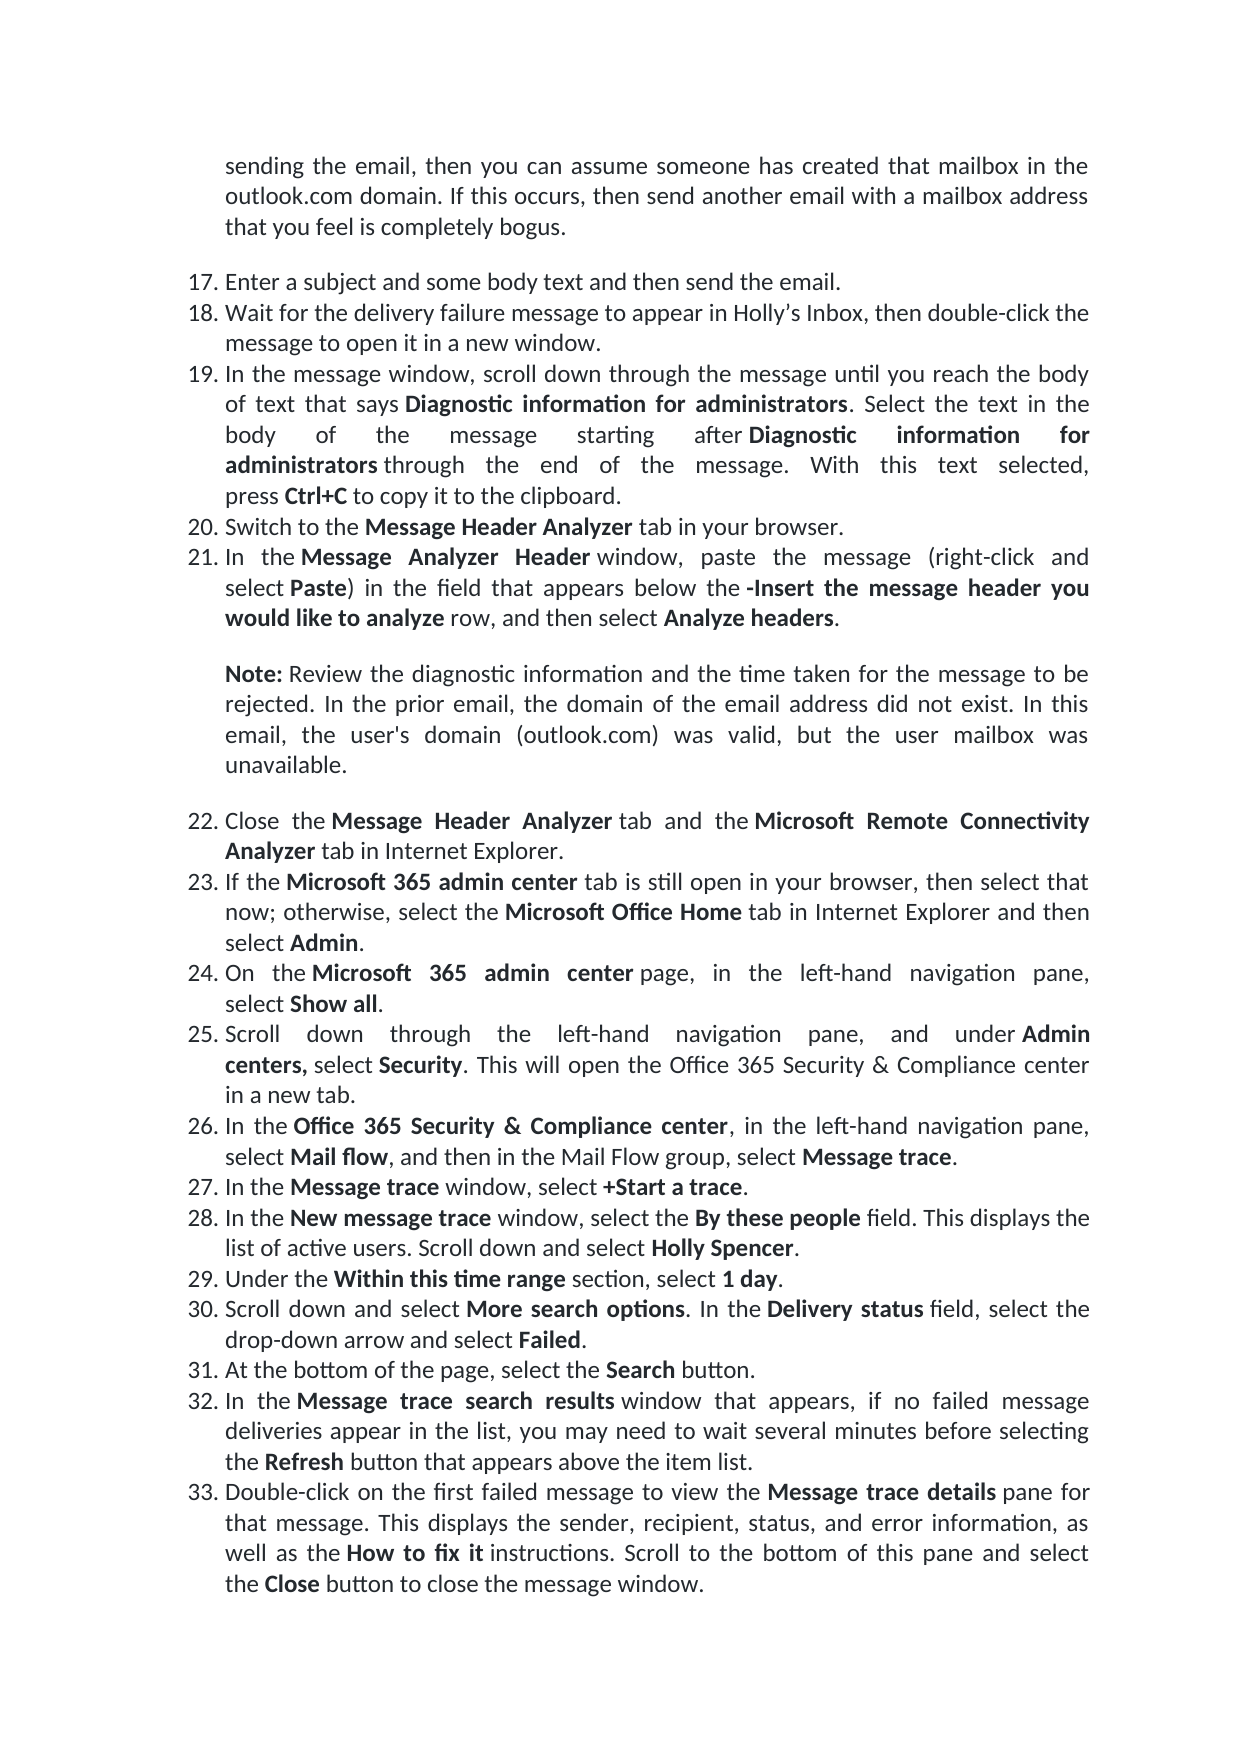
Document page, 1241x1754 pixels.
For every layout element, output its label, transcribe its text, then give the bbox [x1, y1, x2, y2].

list On the Microsoft 365 admin center page, in the left-hand navigation pane, select Show all. [187, 957, 1090, 1018]
list In the Message trace window, select +Start a trace. [187, 1171, 1090, 1202]
list Scroll down and select More search options. In the Delivery status field, select the drop-down arrow and select Failed. [187, 1293, 1090, 1354]
list Switch to the Message Header Analyzer tab in your browser. [187, 511, 1090, 541]
list If the Microsoft 365 admin center tab is still open in your browser, then select that now; otherwise, select the Microsoft Office Home tab in Internet Explorer and then select Admin. [187, 866, 1090, 957]
text Note: Review the diagnostic information and the time taken for the message to be rejected. In the prior email, the domain of the email address did not exist. In this email, the user's domain (outlook.com) was valid, but the user mailbox was unavailable. [225, 658, 1090, 780]
list Scroll down through the left-hand navigation pane, and under Admin centers, select Security. This will open the Office 365 Security & Compliance center in a new tab. [187, 1018, 1090, 1110]
list Wait for the delivery failure message to appear in Holly’s Inbox, then double-click the message to open it in a new window. [187, 297, 1090, 358]
list At the bottom of the page, select the Search button. [187, 1354, 1090, 1385]
list In the Message Analyzer Header window, paste the message (right-click and select Paste) in the field that appears below the -Insert the message header you would like to analyze row, and then select Analyze headers. [187, 541, 1090, 633]
list Enter a subject and some body text and then send the email. [187, 267, 1090, 297]
list In the Office 365 Security & Compliance center, in the left-hand navigation pane, select Mail flow, and then in the Mail Flow group, select Message trace. [187, 1110, 1090, 1171]
list In the New message trace window, select the By these people field. This displays the list of active users. Scroll down and select Holly Spencer. [187, 1202, 1090, 1263]
list Close the Message Header Analyzer tab and the Microsoft Remote Connectivity Analyzer tab in Internet Explorer. [187, 805, 1090, 866]
list Under the Within this time range section, select 1 day. [187, 1263, 1090, 1293]
list In the message window, scroll down through the message until you reach the body of text that says Diagnostic information for administrators. Select the text in the body of the message starting after Diagnostic information for administrators through the end of the message. With this text selected, press Ctrl+C to copy it to the clipboard. [187, 358, 1090, 511]
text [225, 150, 1090, 242]
list In the Message trace search results window that appears, if no failed message deliveries appear in the list, you may need to wait several minutes before selecting the Refresh button that appears above the item list. [187, 1385, 1090, 1476]
list Double-click on the first failed message to view the Message trace details pane for that message. This displays the sender, recipient, status, and error information, as well as the How to fix it instructions. Scroll to the bottom of this pane and select the Close button to close the message window. [187, 1476, 1090, 1598]
